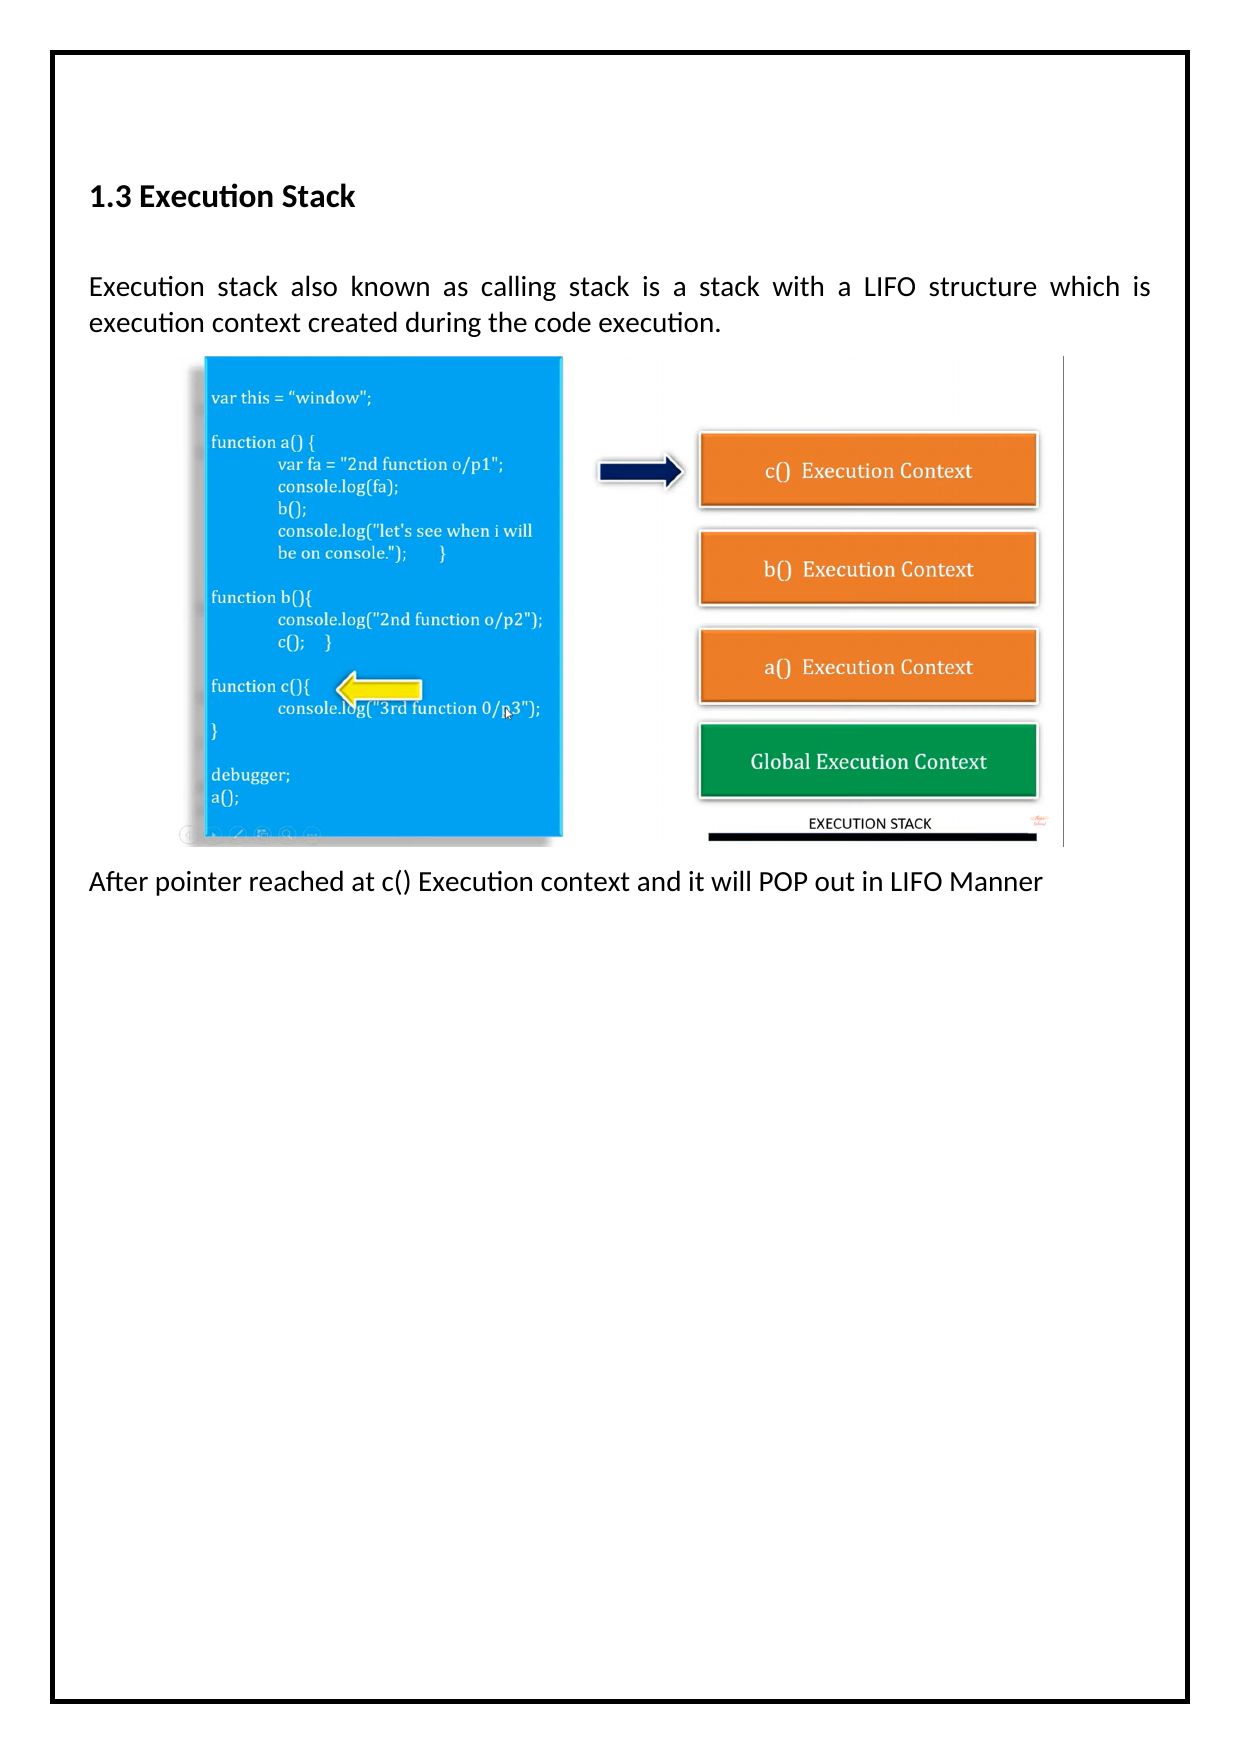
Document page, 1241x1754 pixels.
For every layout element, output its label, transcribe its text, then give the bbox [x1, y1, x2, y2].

picture [336, 671, 422, 718]
picture [513, 702, 519, 713]
picture [357, 485, 364, 495]
picture [292, 462, 302, 469]
picture [401, 613, 410, 625]
subtitle 1.3 Execution Stack [89, 175, 1152, 216]
picture [299, 592, 304, 605]
picture [444, 705, 450, 714]
picture [228, 440, 235, 447]
picture [432, 617, 439, 625]
picture [414, 461, 421, 470]
picture [344, 551, 351, 558]
picture [264, 395, 269, 403]
text After pointer reached at c() Execution context and it will POP out in LIFO Manner [89, 863, 1152, 898]
picture [251, 774, 256, 783]
picture [297, 484, 304, 492]
picture [450, 614, 458, 625]
picture [503, 706, 516, 719]
picture [357, 529, 361, 539]
picture [222, 773, 229, 780]
picture [240, 438, 249, 447]
picture [223, 595, 235, 603]
picture [257, 777, 265, 783]
picture [392, 617, 398, 625]
picture [307, 395, 313, 403]
picture [472, 617, 478, 625]
picture [240, 682, 249, 691]
picture [241, 594, 250, 602]
picture [439, 462, 446, 470]
picture [308, 551, 315, 558]
picture [469, 706, 475, 714]
text Execution stack also known as calling stack is a stack with a LIFO structure which is execution context created during the code execution. [89, 268, 1152, 339]
picture [330, 391, 334, 404]
picture [472, 462, 480, 474]
picture [396, 548, 400, 561]
picture [299, 436, 303, 449]
picture [462, 524, 466, 536]
picture [297, 617, 304, 625]
picture [279, 773, 285, 780]
picture [317, 395, 323, 403]
picture [215, 768, 219, 780]
picture [221, 395, 227, 403]
picture [176, 356, 1064, 847]
picture [309, 457, 313, 470]
picture [348, 396, 356, 403]
picture [223, 684, 235, 692]
picture [429, 706, 435, 713]
picture [421, 617, 428, 625]
picture [504, 617, 512, 629]
picture [459, 707, 465, 714]
picture [284, 637, 290, 649]
picture [298, 396, 307, 403]
picture [485, 702, 490, 712]
picture [282, 591, 287, 602]
picture [481, 528, 488, 536]
picture [377, 551, 384, 557]
picture [232, 768, 238, 780]
picture [357, 617, 364, 628]
picture [400, 462, 406, 470]
picture [279, 502, 283, 514]
